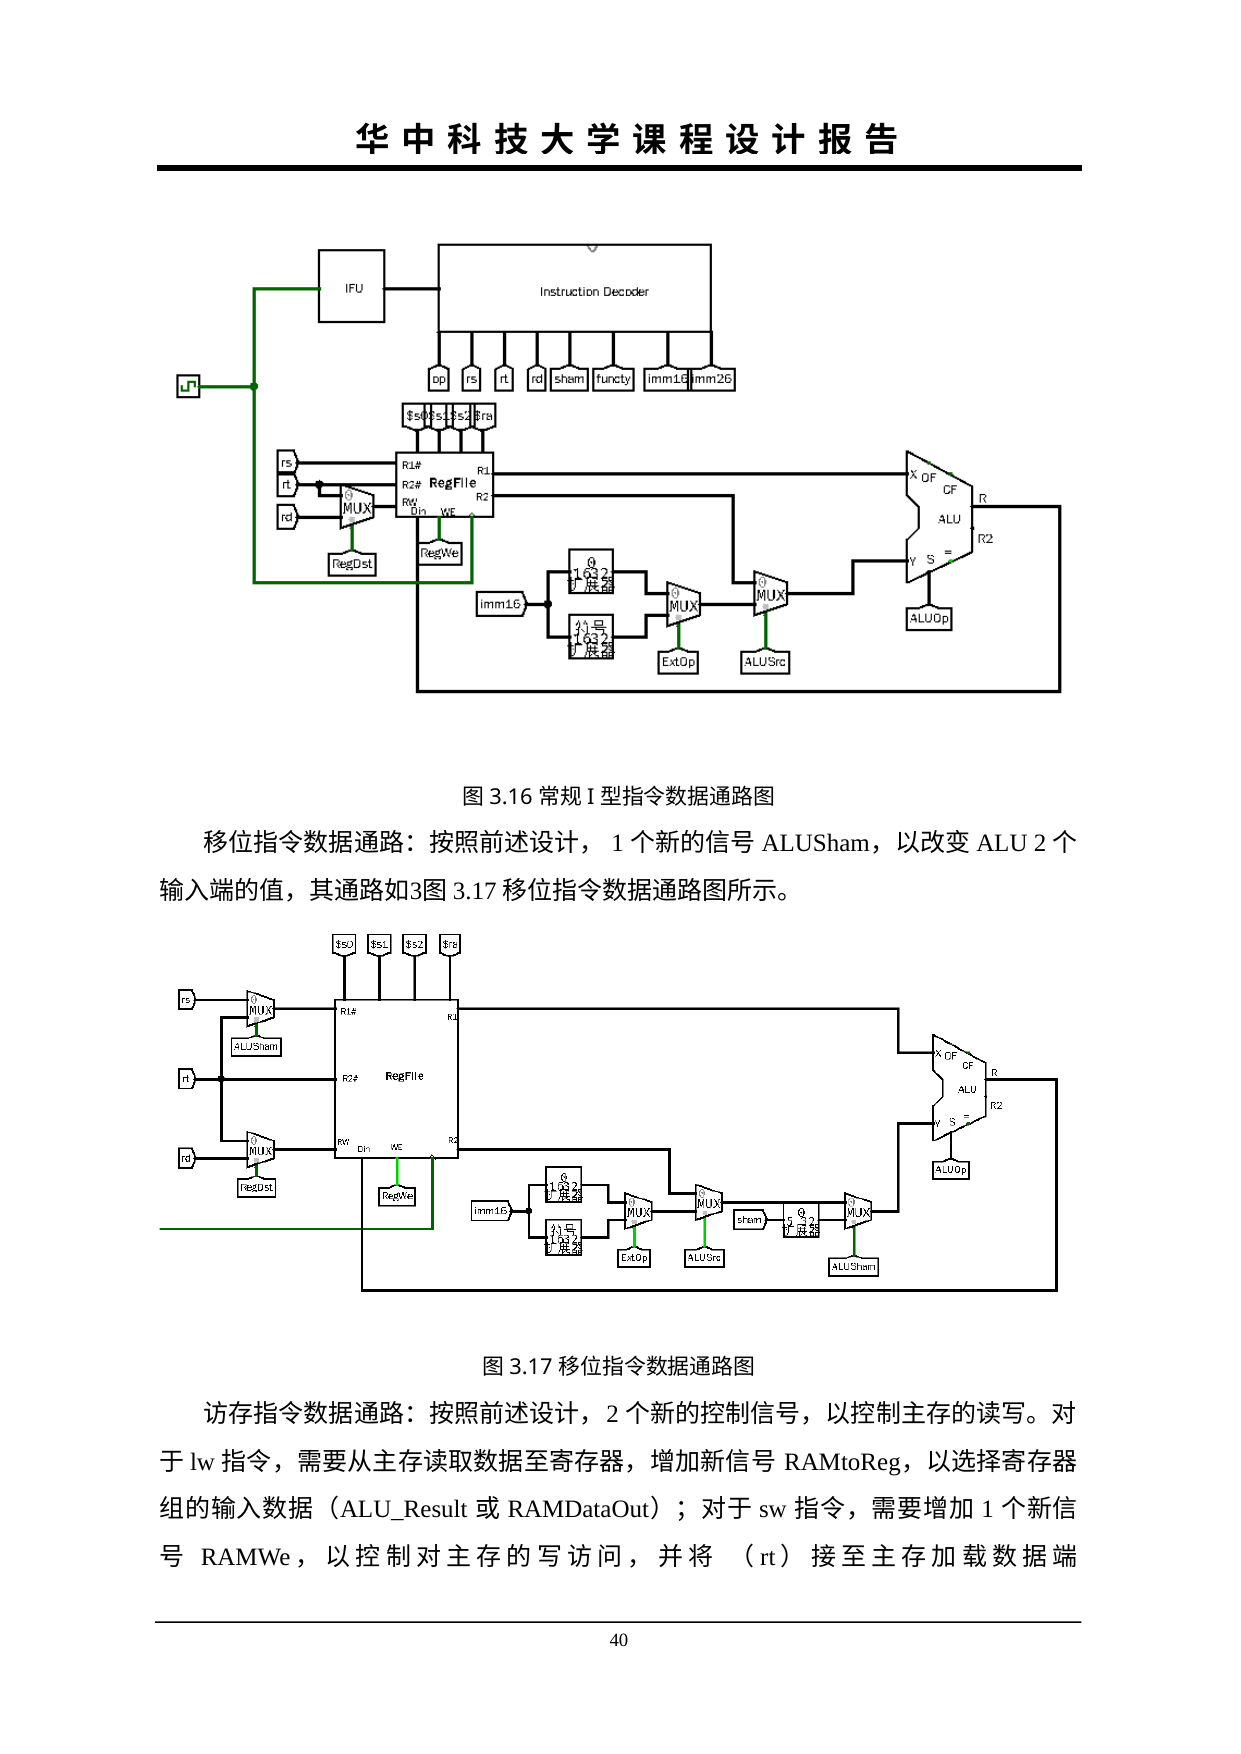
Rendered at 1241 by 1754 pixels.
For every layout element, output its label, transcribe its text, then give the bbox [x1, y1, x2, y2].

picture [159, 198, 1081, 752]
picture [159, 912, 1081, 1324]
